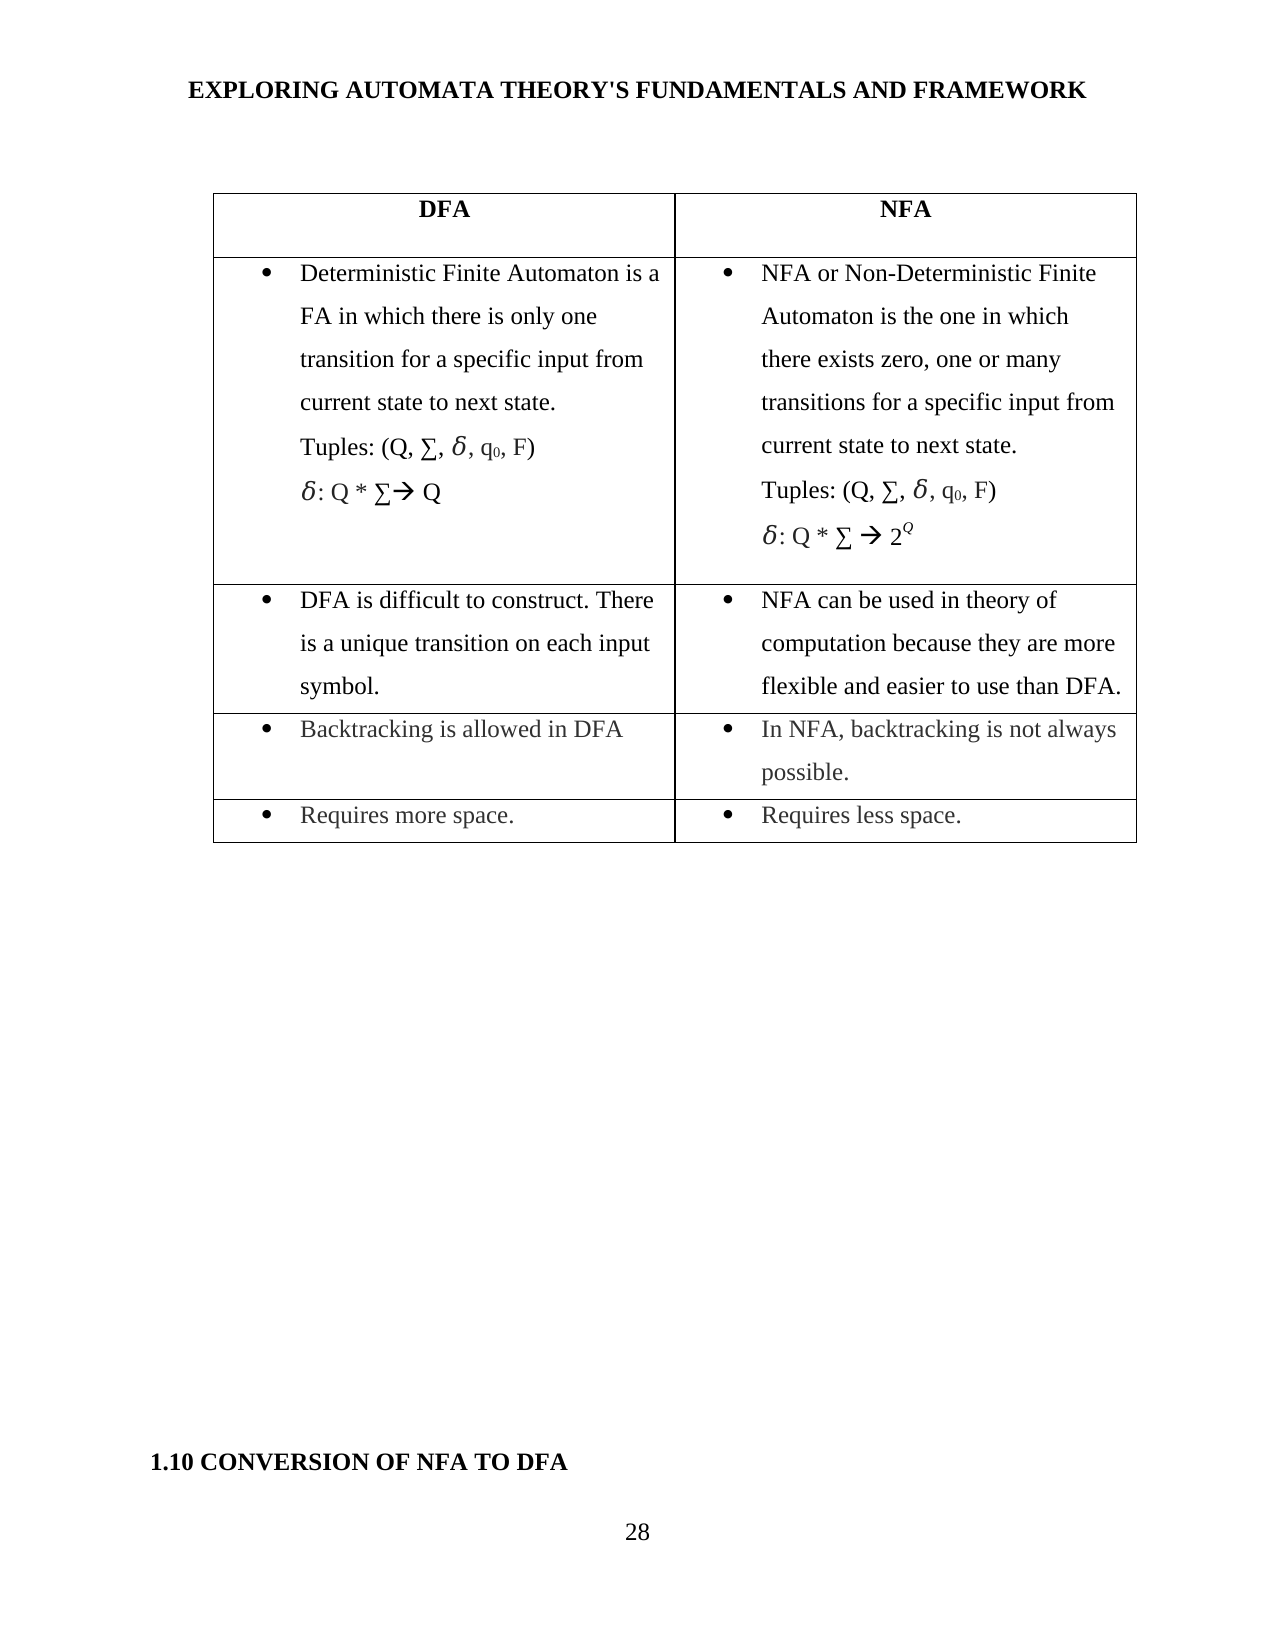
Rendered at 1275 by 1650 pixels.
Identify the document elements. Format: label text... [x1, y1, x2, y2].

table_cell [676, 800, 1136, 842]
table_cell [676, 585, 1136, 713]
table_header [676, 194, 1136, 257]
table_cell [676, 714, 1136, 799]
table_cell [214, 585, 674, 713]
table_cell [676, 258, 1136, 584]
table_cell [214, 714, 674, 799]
text 1.10 CONVERSION OF NFA TO DFA [150, 1447, 1125, 1476]
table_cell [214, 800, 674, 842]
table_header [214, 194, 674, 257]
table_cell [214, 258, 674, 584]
